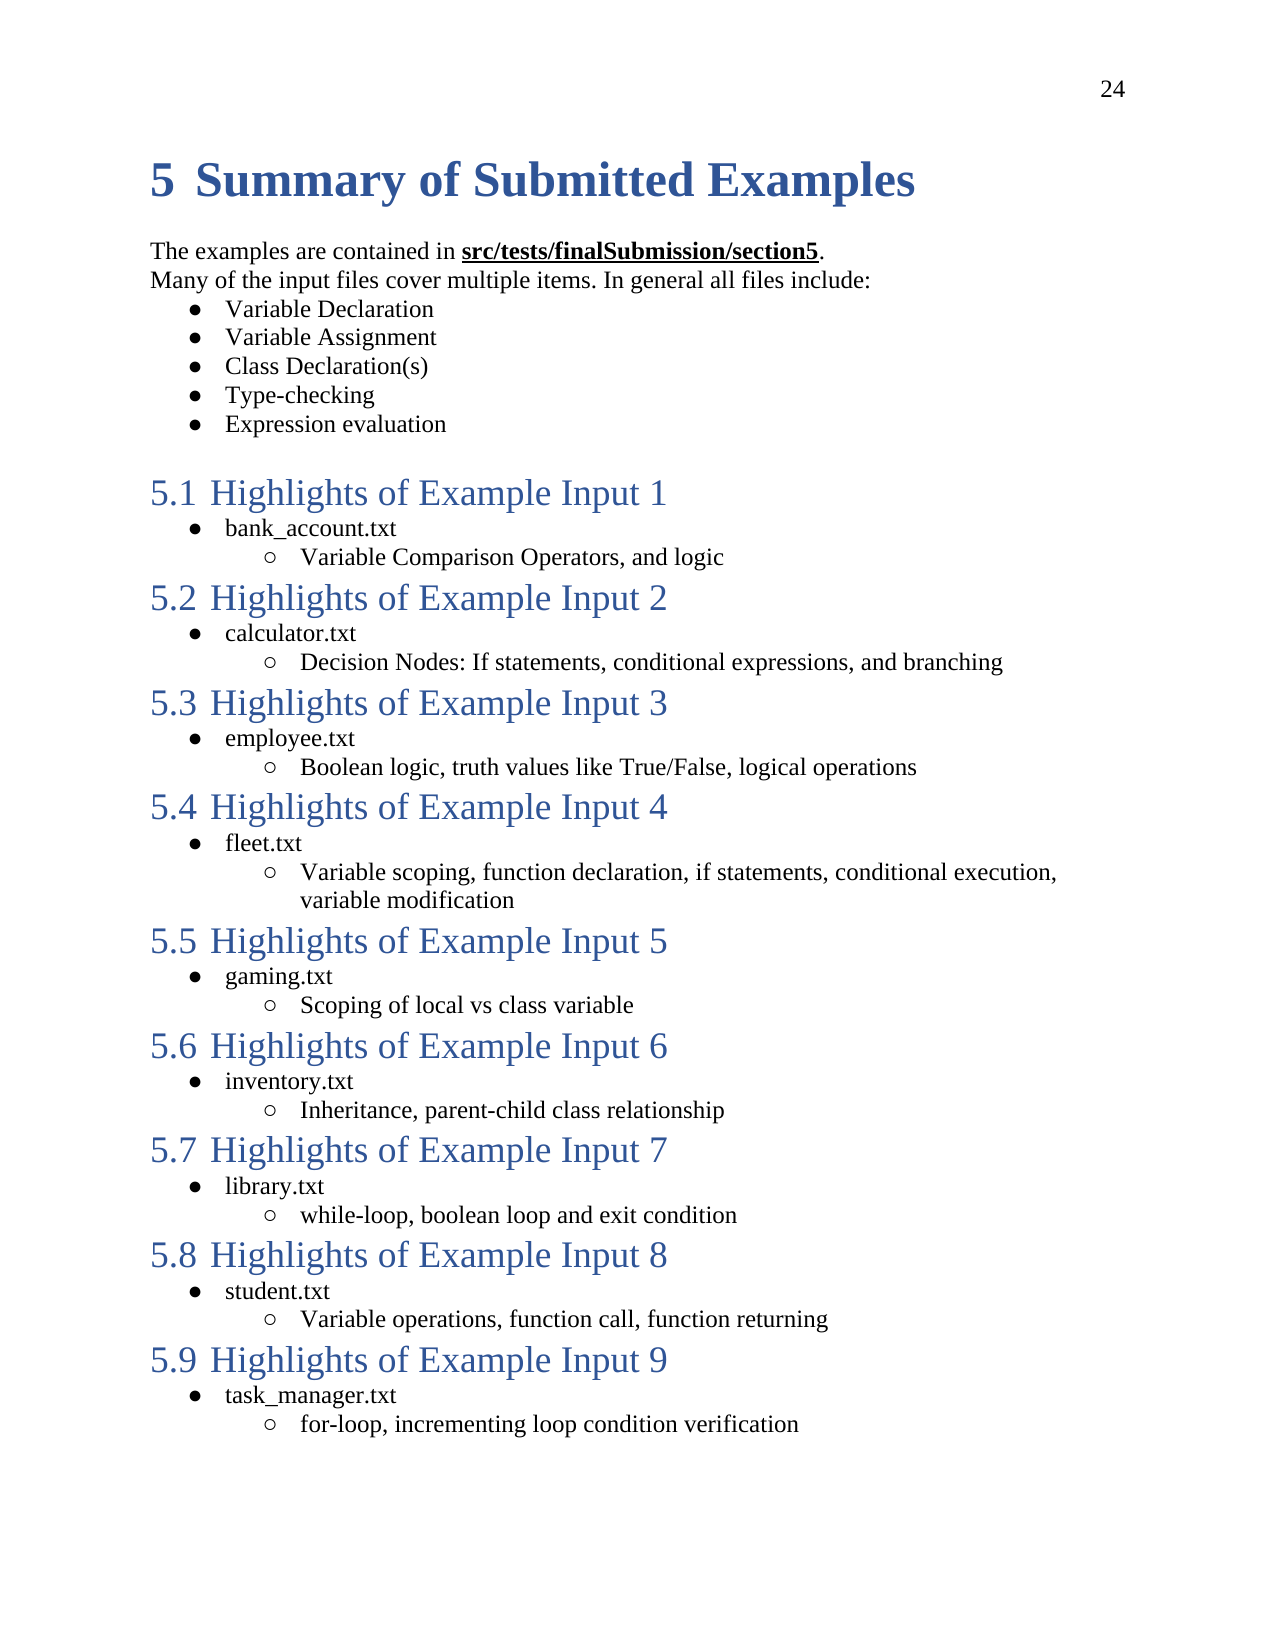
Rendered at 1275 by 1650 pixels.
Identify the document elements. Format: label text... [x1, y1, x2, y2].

list student.txt [187, 1276, 1125, 1304]
subtitle Highlights of Example Input 6 [150, 1023, 1125, 1066]
list employee.txt [187, 723, 1125, 752]
list library.txt [187, 1171, 1125, 1200]
list while-loop, boolean loop and exit condition [262, 1200, 1125, 1228]
subtitle Highlights of Example Input 1 [150, 470, 1125, 513]
subtitle Highlights of Example Input 4 [150, 785, 1125, 828]
list Type-checking [187, 380, 1125, 409]
list calculator.txt [187, 618, 1125, 647]
list Decision Nodes: If statements, conditional expressions, and branching [262, 647, 1125, 676]
list fleet.txt [187, 828, 1125, 857]
list Variable Comparison Operators, and logic [262, 542, 1125, 571]
list Variable operations, function call, function returning [262, 1304, 1125, 1333]
list Scoping of local vs class variable [262, 990, 1125, 1019]
list Expression evaluation [187, 409, 1125, 437]
list Class Declaration(s) [187, 351, 1125, 380]
list task_manager.txt [187, 1381, 1125, 1409]
text Many of the input files cover multiple items. In general all files include: [150, 265, 1125, 294]
subtitle Highlights of Example Input 3 [150, 680, 1125, 723]
text The examples are contained in src/tests/finalSubmission/section5. [150, 236, 1125, 265]
subtitle Highlights of Example Input 9 [150, 1337, 1125, 1381]
subtitle Highlights of Example Input 5 [150, 918, 1125, 961]
list Variable Assignment [187, 322, 1125, 351]
list bank_account.txt [187, 513, 1125, 542]
subtitle Highlights of Example Input 7 [150, 1128, 1125, 1171]
list for-loop, incrementing loop condition verification [262, 1409, 1125, 1438]
subtitle Highlights of Example Input 8 [150, 1233, 1125, 1276]
list gaming.txt [187, 961, 1125, 990]
subtitle Summary of Submitted Examples [150, 150, 1125, 207]
list Inheritance, parent-child class relationship [262, 1095, 1125, 1124]
list Variable scoping, function declaration, if statements, conditional execution, variable modification [262, 857, 1125, 914]
subtitle Highlights of Example Input 2 [150, 575, 1125, 618]
list Variable Declaration [187, 294, 1125, 322]
list inventory.txt [187, 1066, 1125, 1095]
list Boolean logic, truth values like True/False, logical operations [262, 752, 1125, 781]
